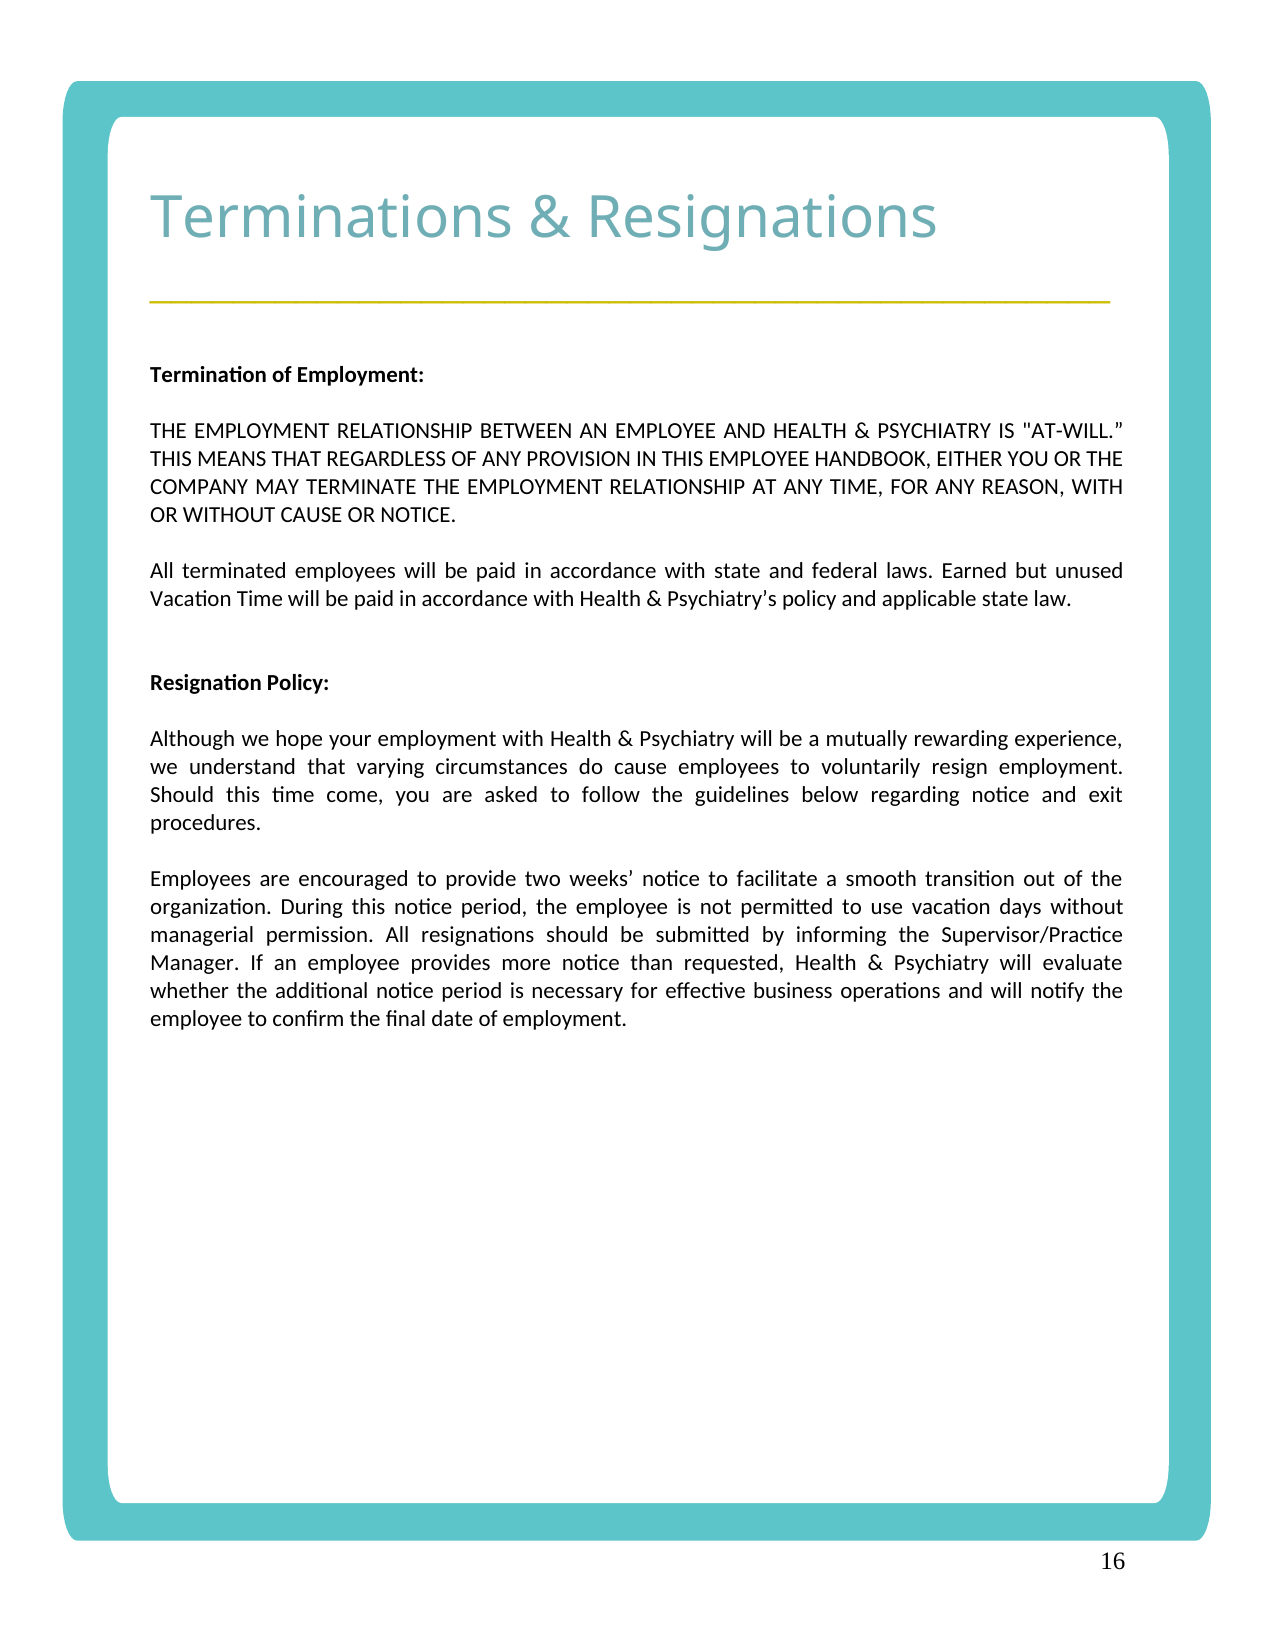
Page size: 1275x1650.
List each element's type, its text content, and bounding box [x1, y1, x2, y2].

text Resignation Policy: [150, 668, 1125, 696]
subtitle Terminations & Resignations [150, 175, 1125, 254]
text Employees are encouraged to provide two weeks’ notice to facilitate a smooth transition out of the organization. During this notice period, the employee is not permitted to use vacation days without managerial permission. All resignations should be submitted by informing the Supervisor/Practice Manager. If an employee provides more notice than requested, Health & Psychiatry will evaluate whether the additional notice period is necessary for effective business operations and will notify the employee to confirm the final date of employment. [150, 864, 1125, 1032]
text All terminated employees will be paid in accordance with state and federal laws. Earned but unused Vacation Time will be paid in accordance with Health & Psychiatry’s policy and applicable state law. [150, 556, 1125, 612]
text Although we hope your employment with Health & Psychiatry will be a mutually rewarding experience, we understand that varying circumstances do cause employees to voluntarily resign employment. Should this time come, you are asked to follow the guidelines below regarding notice and exit procedures. [150, 724, 1125, 836]
text THE EMPLOYMENT RELATIONSHIP BETWEEN AN EMPLOYEE AND HEALTH & PSYCHIATRY IS "AT-WILL.” THIS MEANS THAT REGARDLESS OF ANY PROVISION IN THIS EMPLOYEE HANDBOOK, EITHER YOU OR THE COMPANY MAY TERMINATE THE EMPLOYMENT RELATIONSHIP AT ANY TIME, FOR ANY REASON, WITH OR WITHOUT CAUSE OR NOTICE. [150, 416, 1125, 528]
text ______________________________________________ [150, 261, 1125, 304]
text Termination of Employment: [150, 360, 1125, 388]
